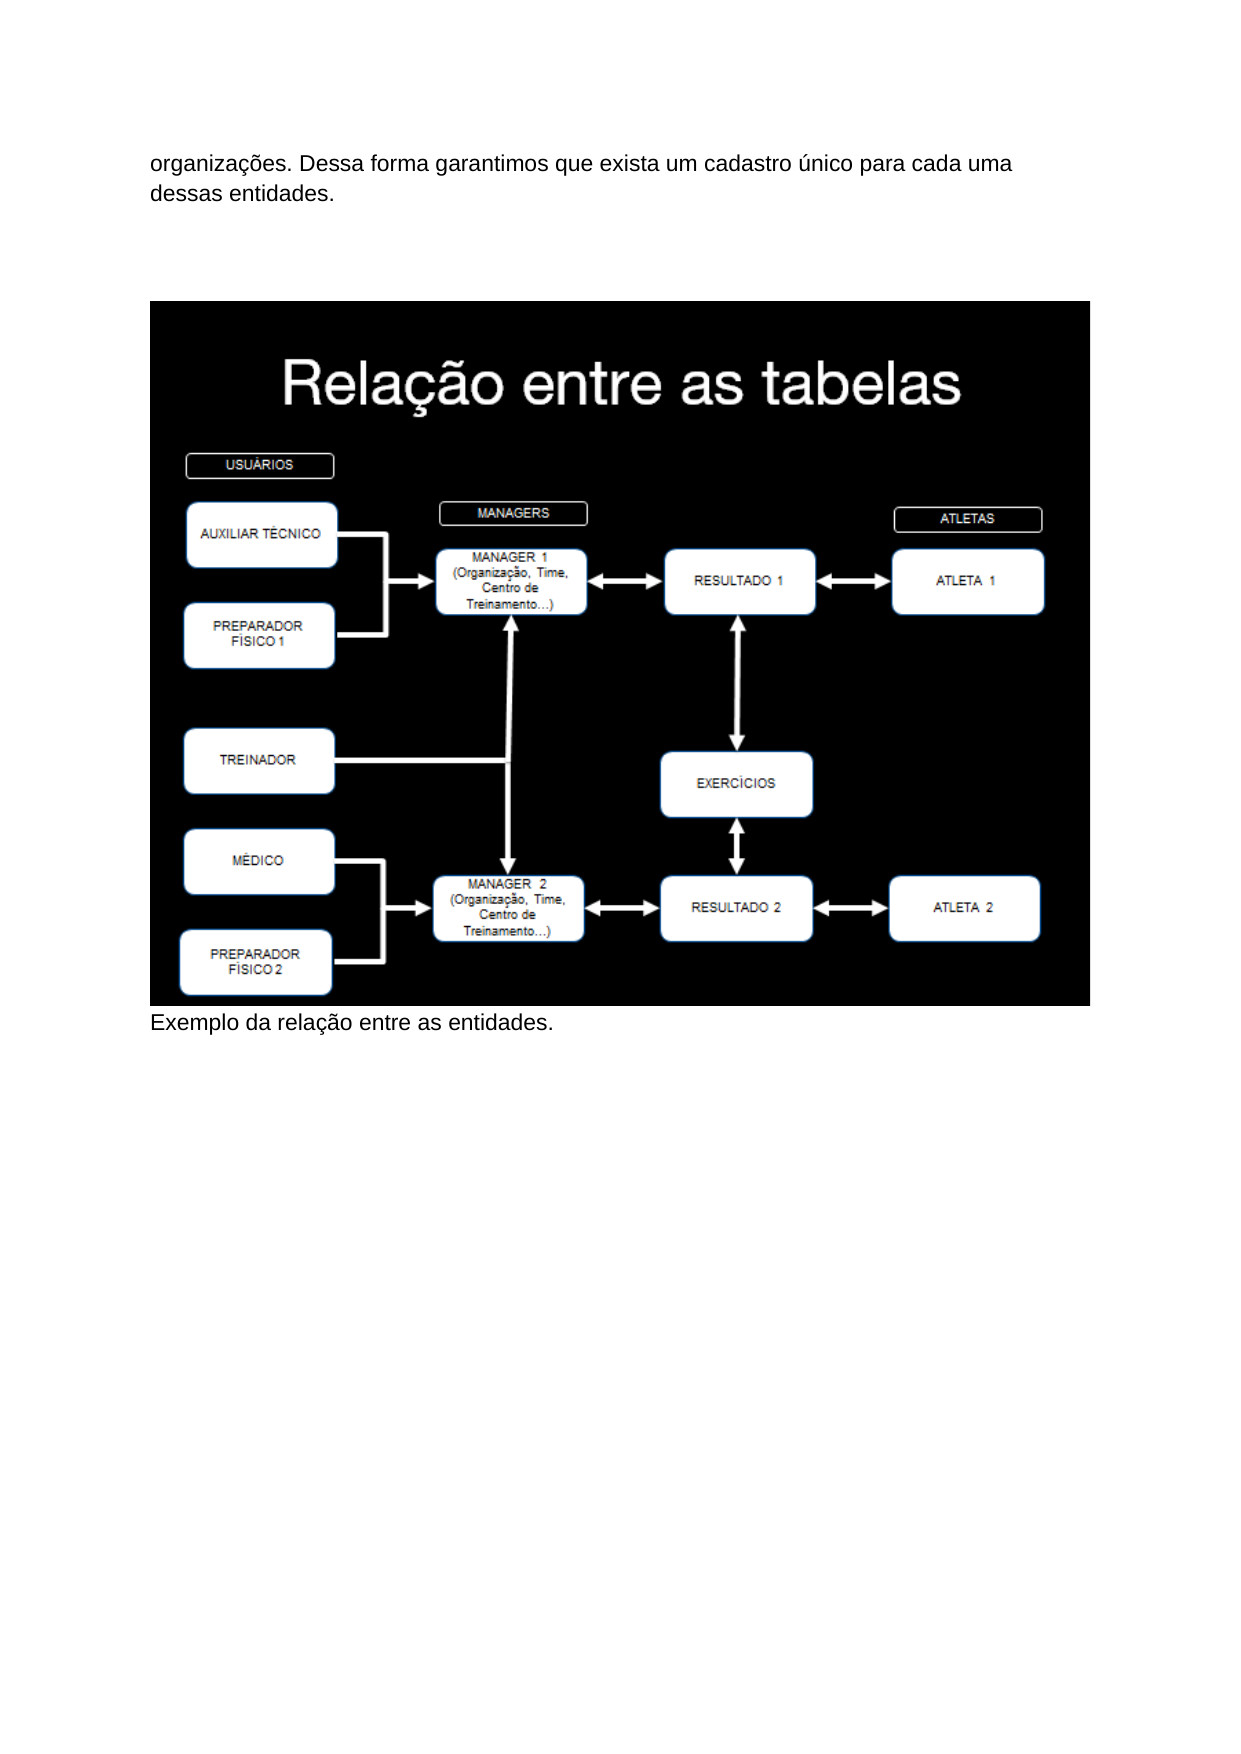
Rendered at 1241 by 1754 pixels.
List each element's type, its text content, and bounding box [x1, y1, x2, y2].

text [150, 150, 1090, 207]
picture [150, 301, 1091, 1006]
text Exemplo da relação entre as entidades. [150, 1009, 1090, 1035]
